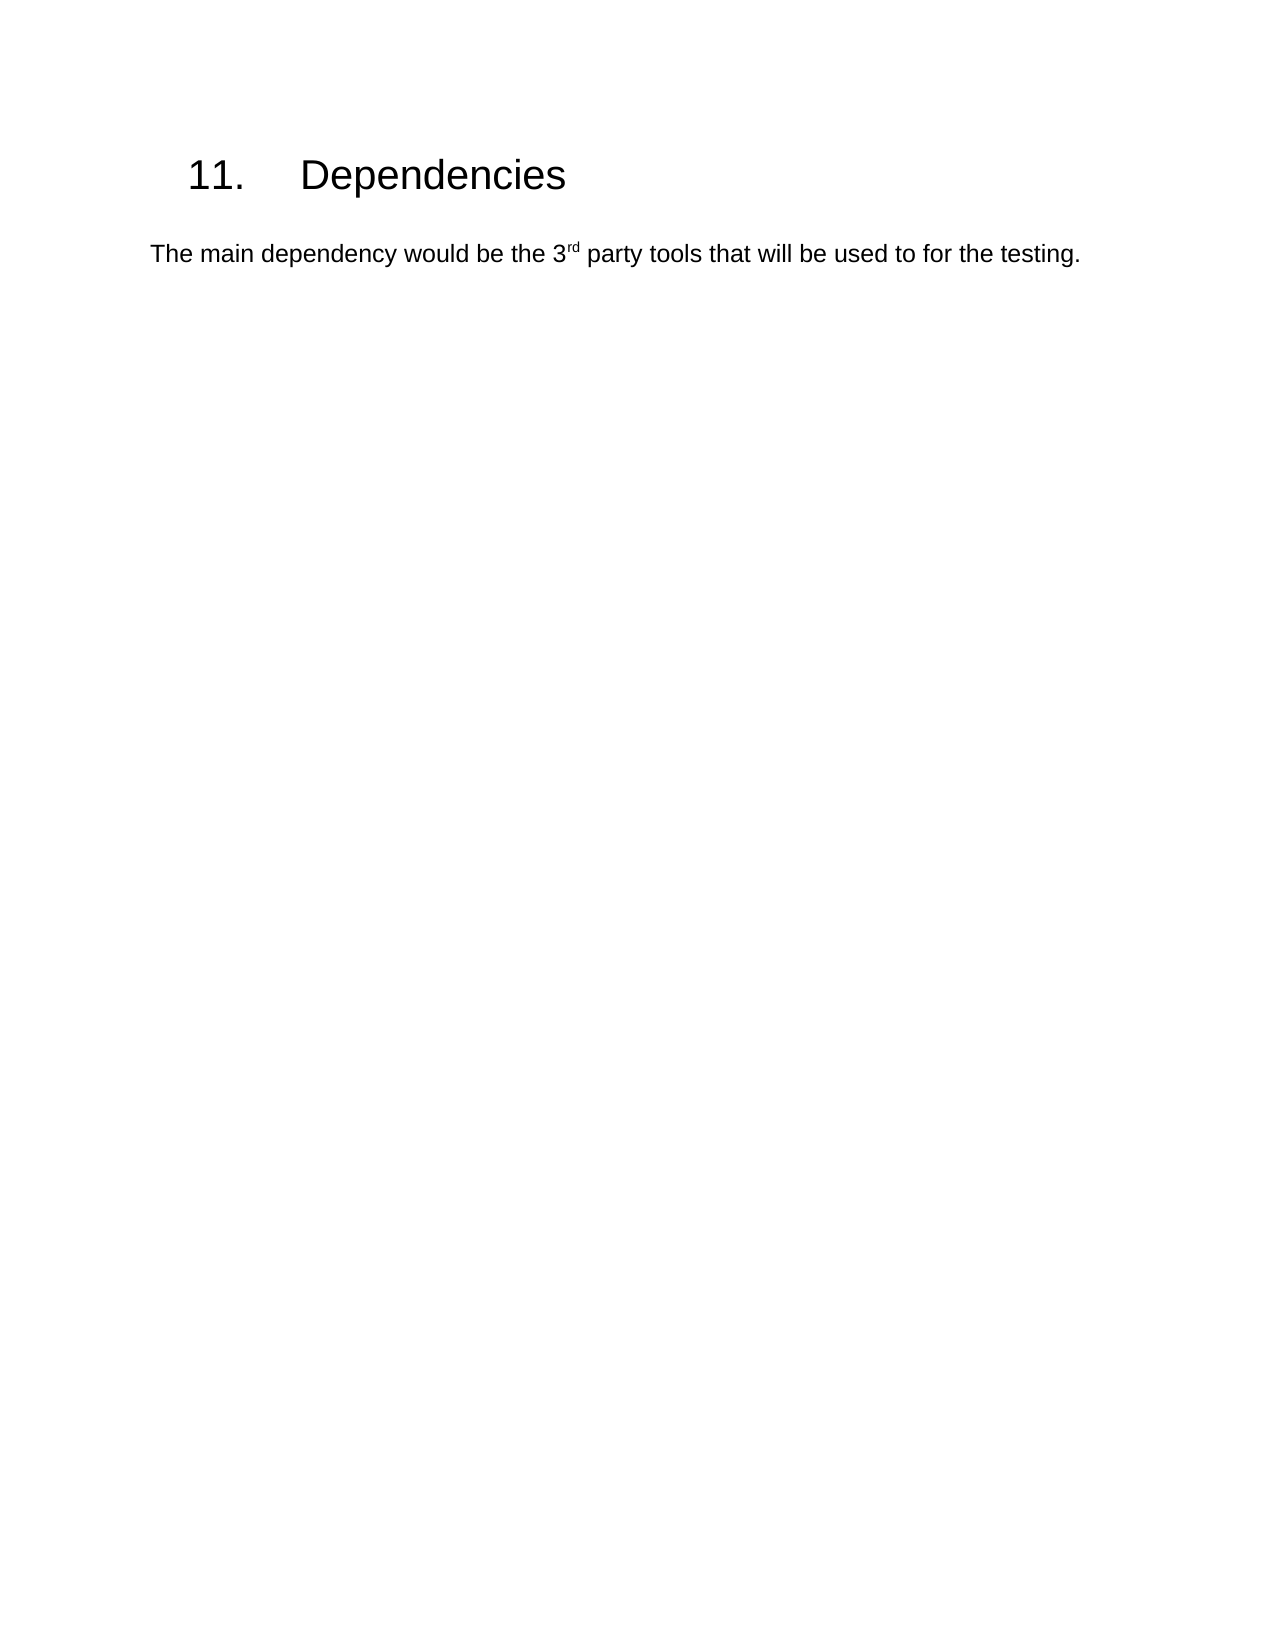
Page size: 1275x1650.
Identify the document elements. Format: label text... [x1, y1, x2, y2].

text The main dependency would be the 3rd party tools that will be used to for the testing. [150, 238, 1125, 267]
subtitle Dependencies [187, 150, 1125, 198]
